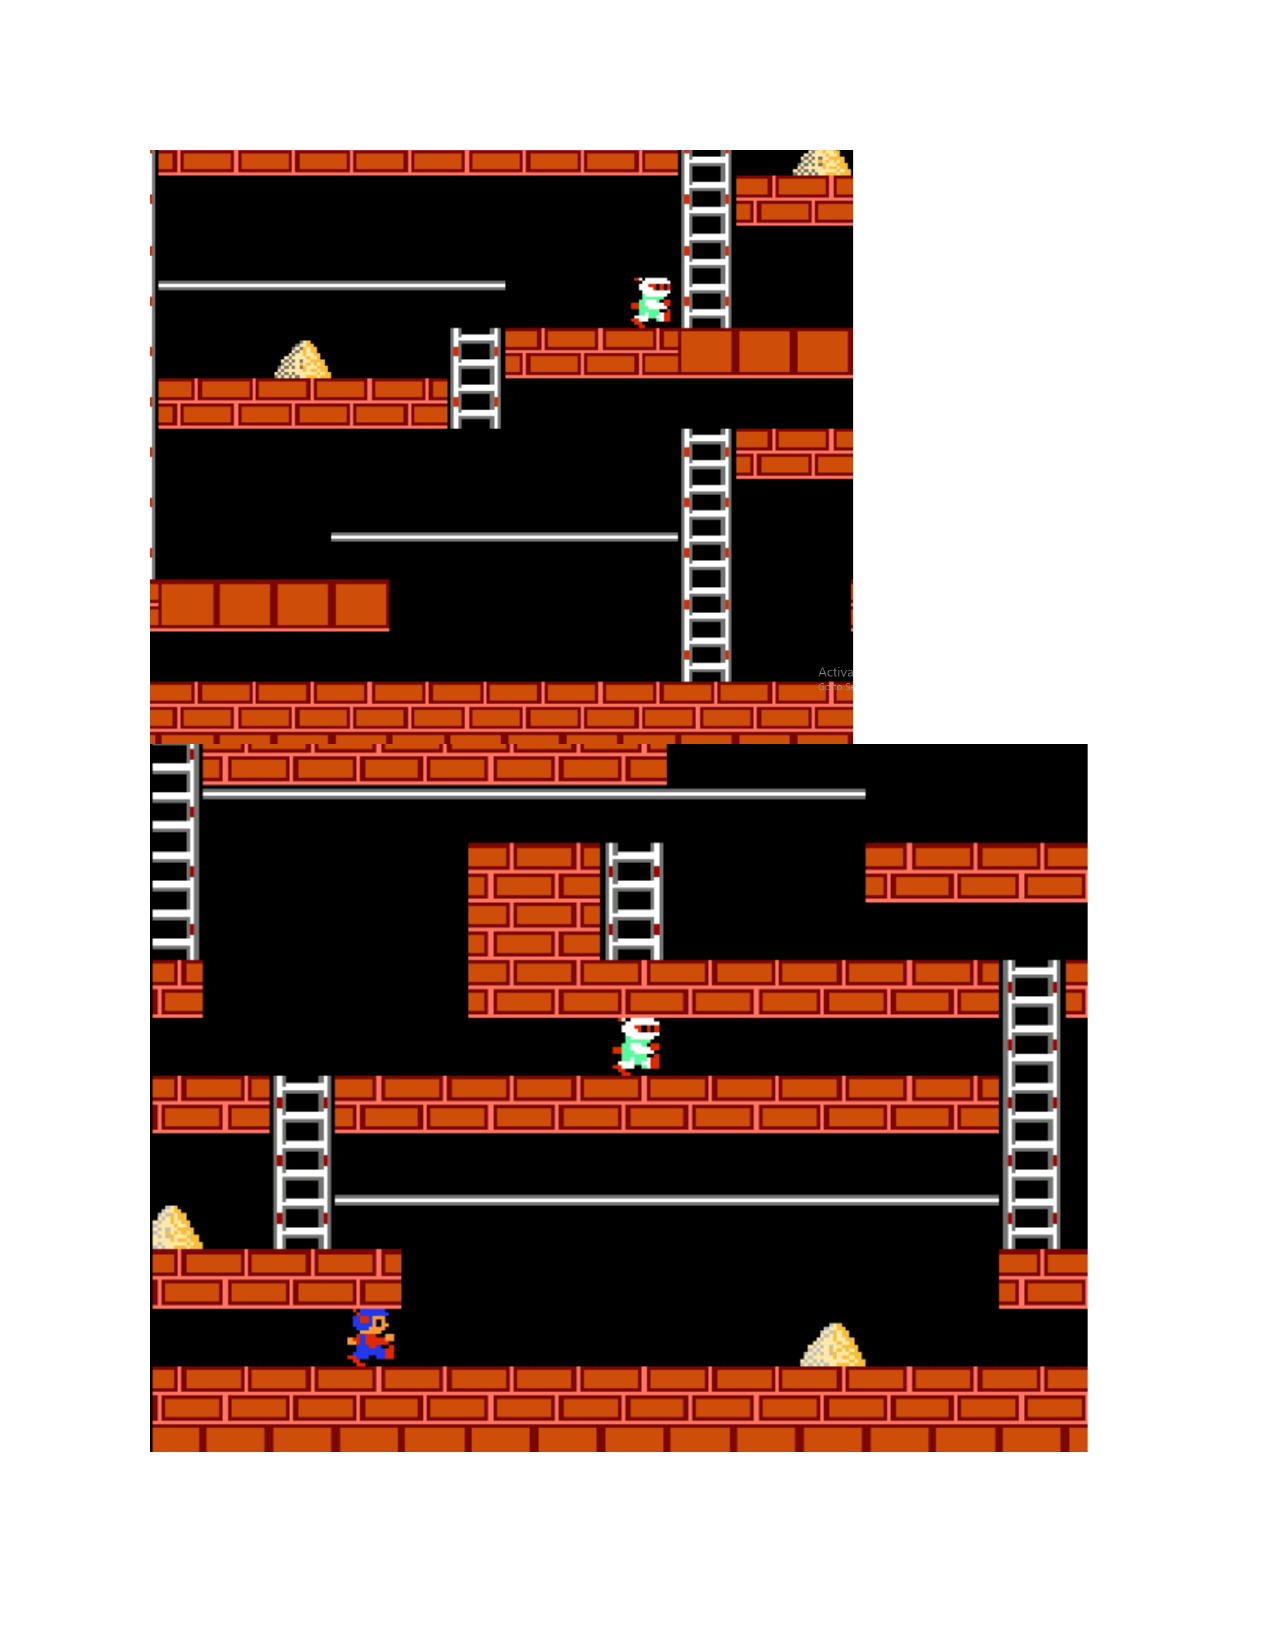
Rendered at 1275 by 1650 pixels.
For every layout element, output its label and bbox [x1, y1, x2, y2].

picture [150, 150, 1088, 1452]
